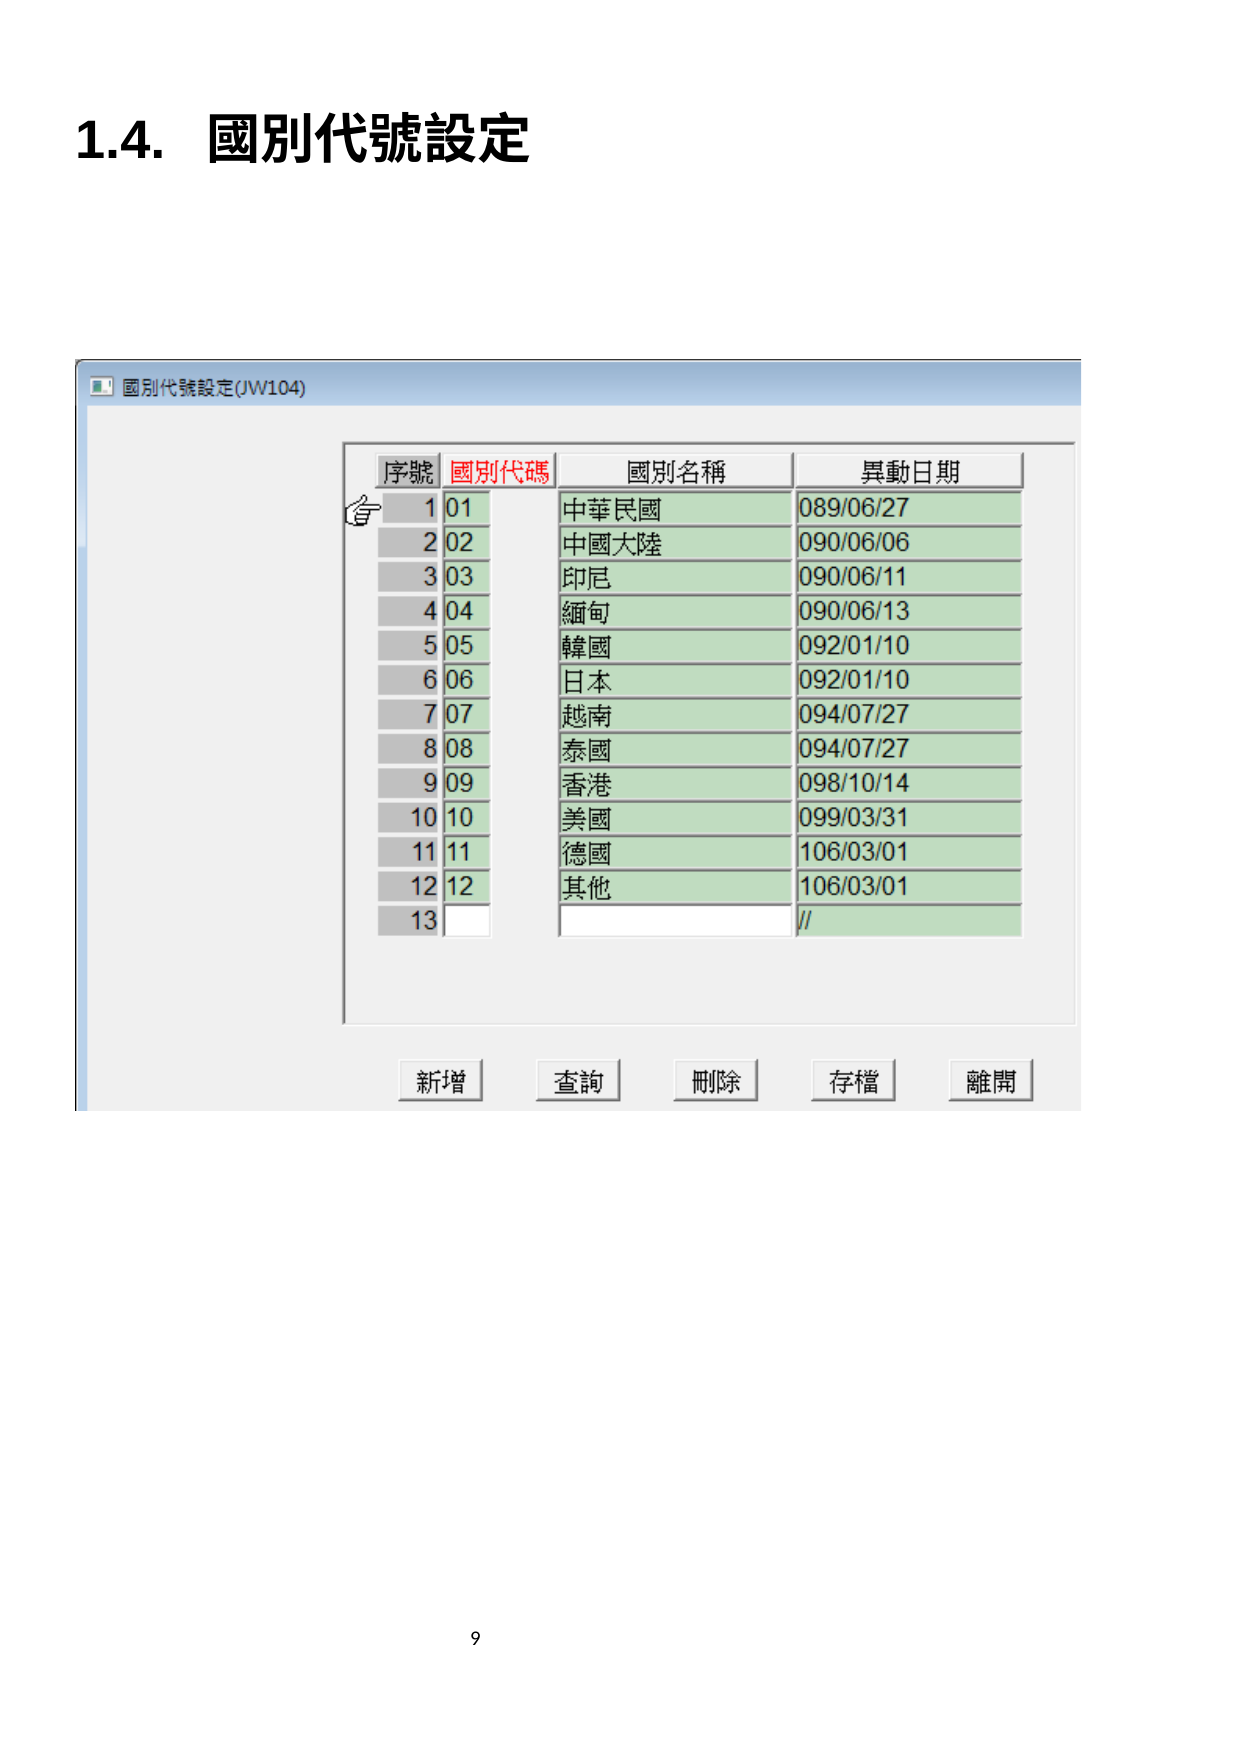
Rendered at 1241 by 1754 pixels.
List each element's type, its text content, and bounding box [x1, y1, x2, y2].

subtitle 國別代號設定 [75, 86, 1165, 184]
picture [75, 359, 1082, 1111]
